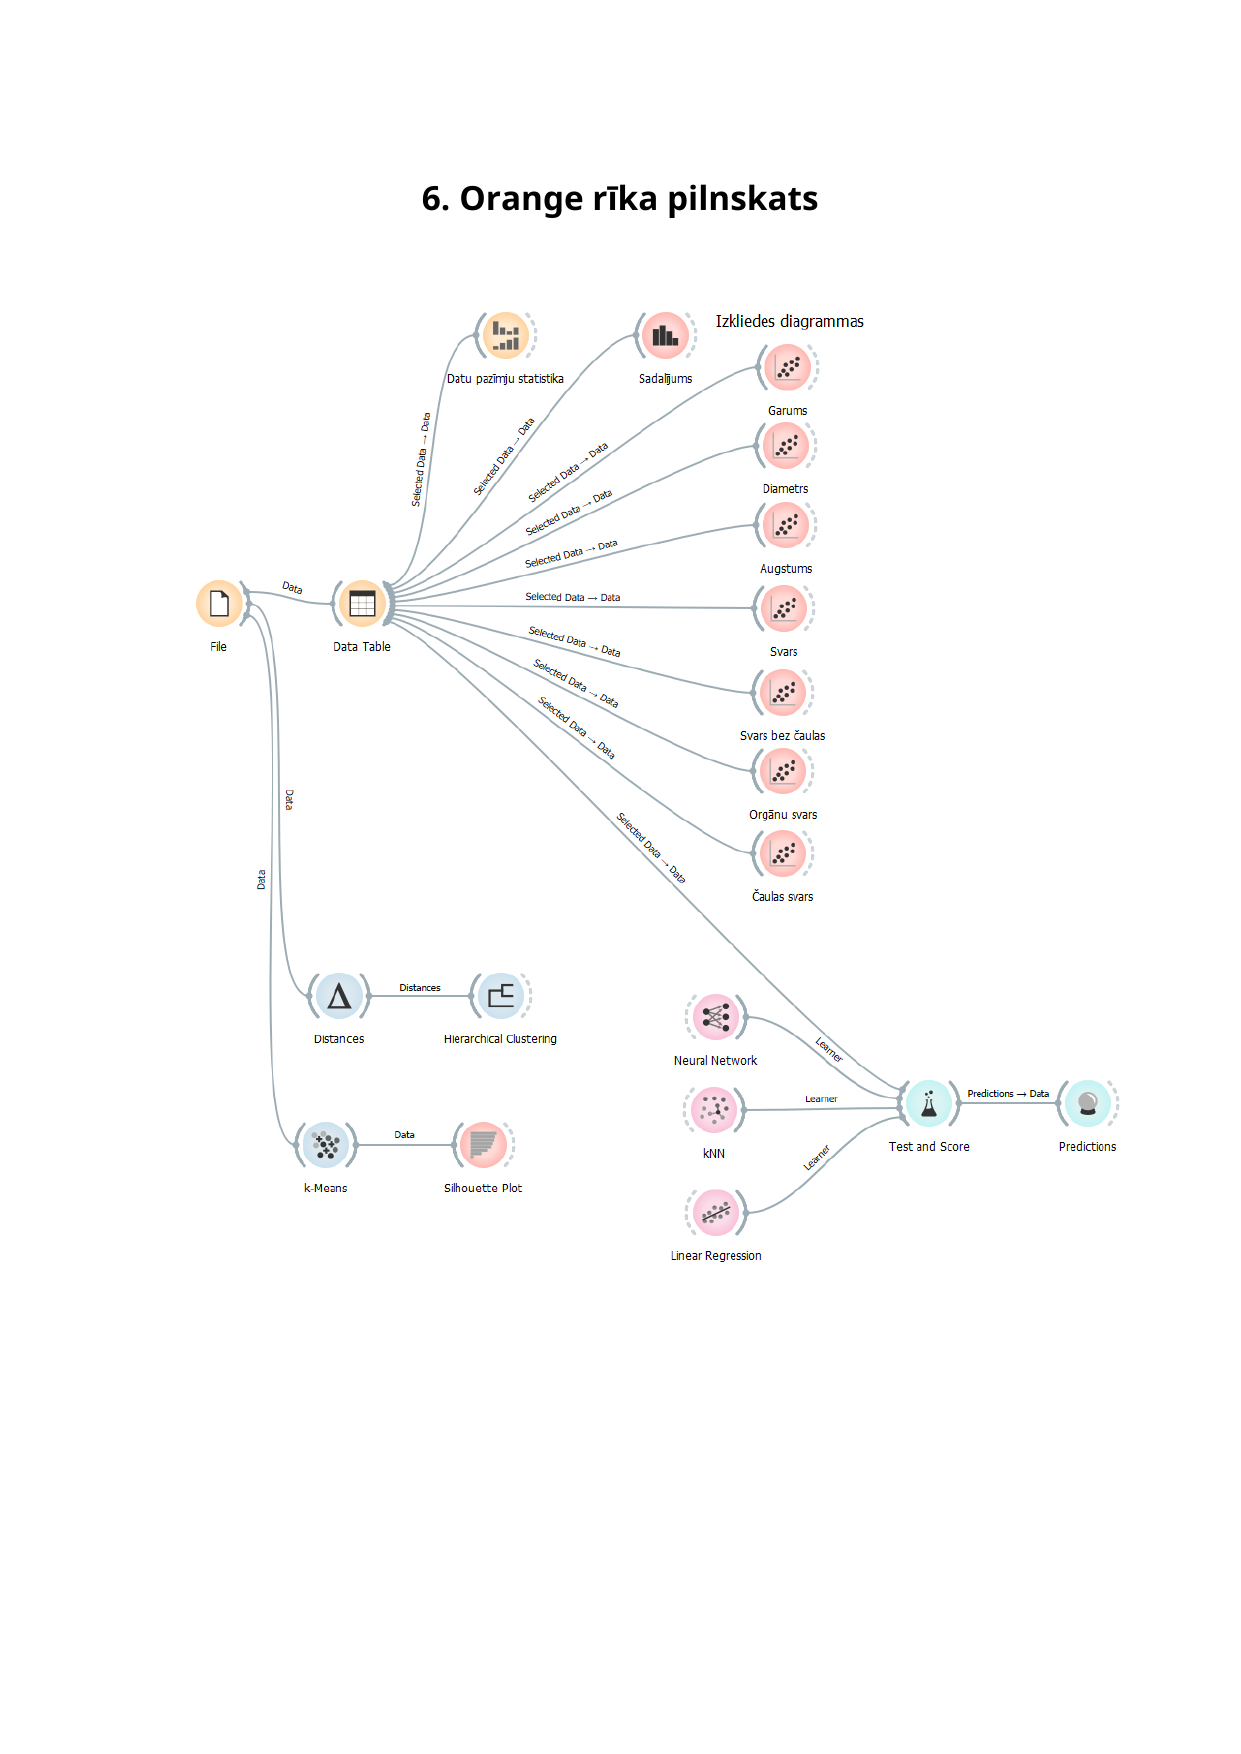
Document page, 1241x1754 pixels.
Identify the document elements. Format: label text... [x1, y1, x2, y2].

subtitle Orange rīka pilnskats [150, 175, 1090, 220]
picture [150, 268, 1225, 1343]
